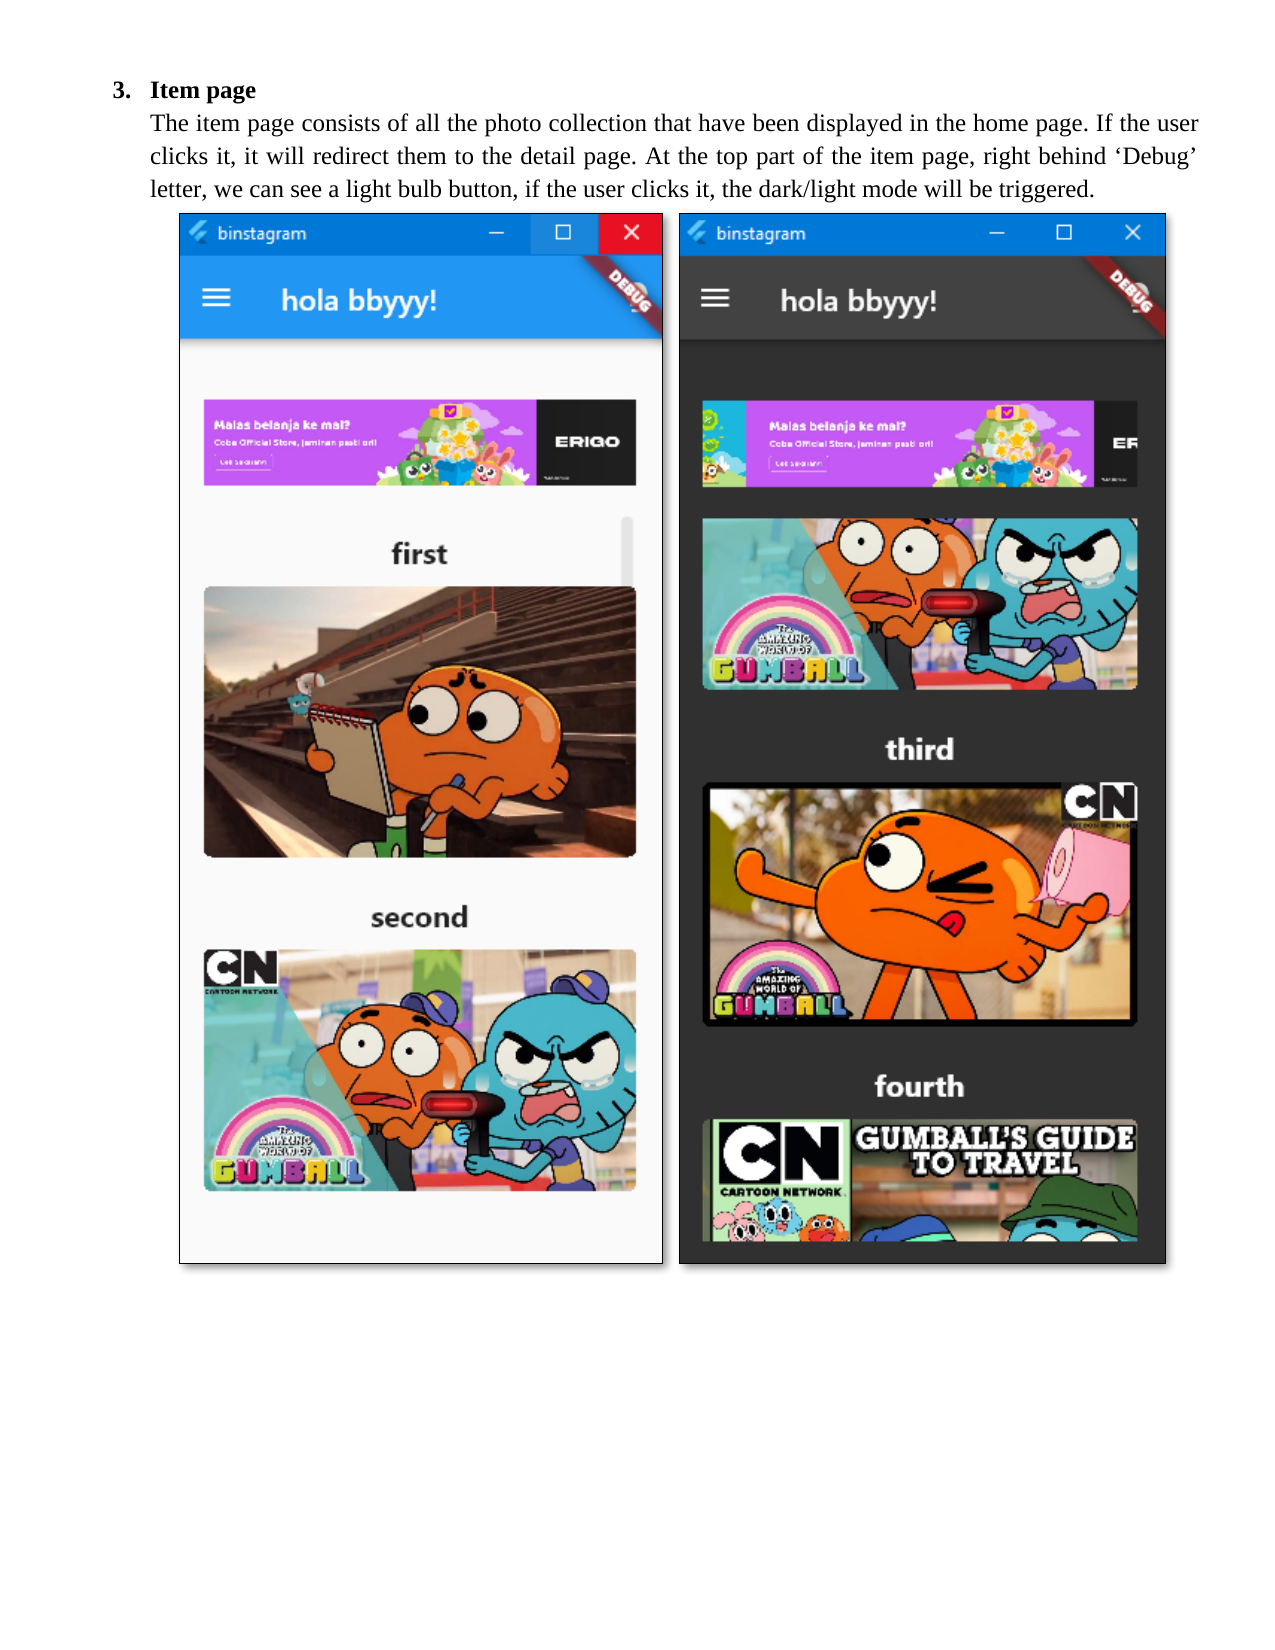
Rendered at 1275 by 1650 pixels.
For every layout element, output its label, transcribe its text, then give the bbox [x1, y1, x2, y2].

picture [180, 214, 662, 1263]
picture [680, 214, 1165, 1263]
list The item page consists of all the photo collection that have been displayed in the home page. If the user clicks it, it will redirect them to the detail page. At the top part of the item page, right behind ‘Debug’ letter, we can see a light bulb button, if the user clicks it, the dark/light mode will be triggered. [150, 108, 1200, 203]
list Item page [112, 75, 1200, 104]
